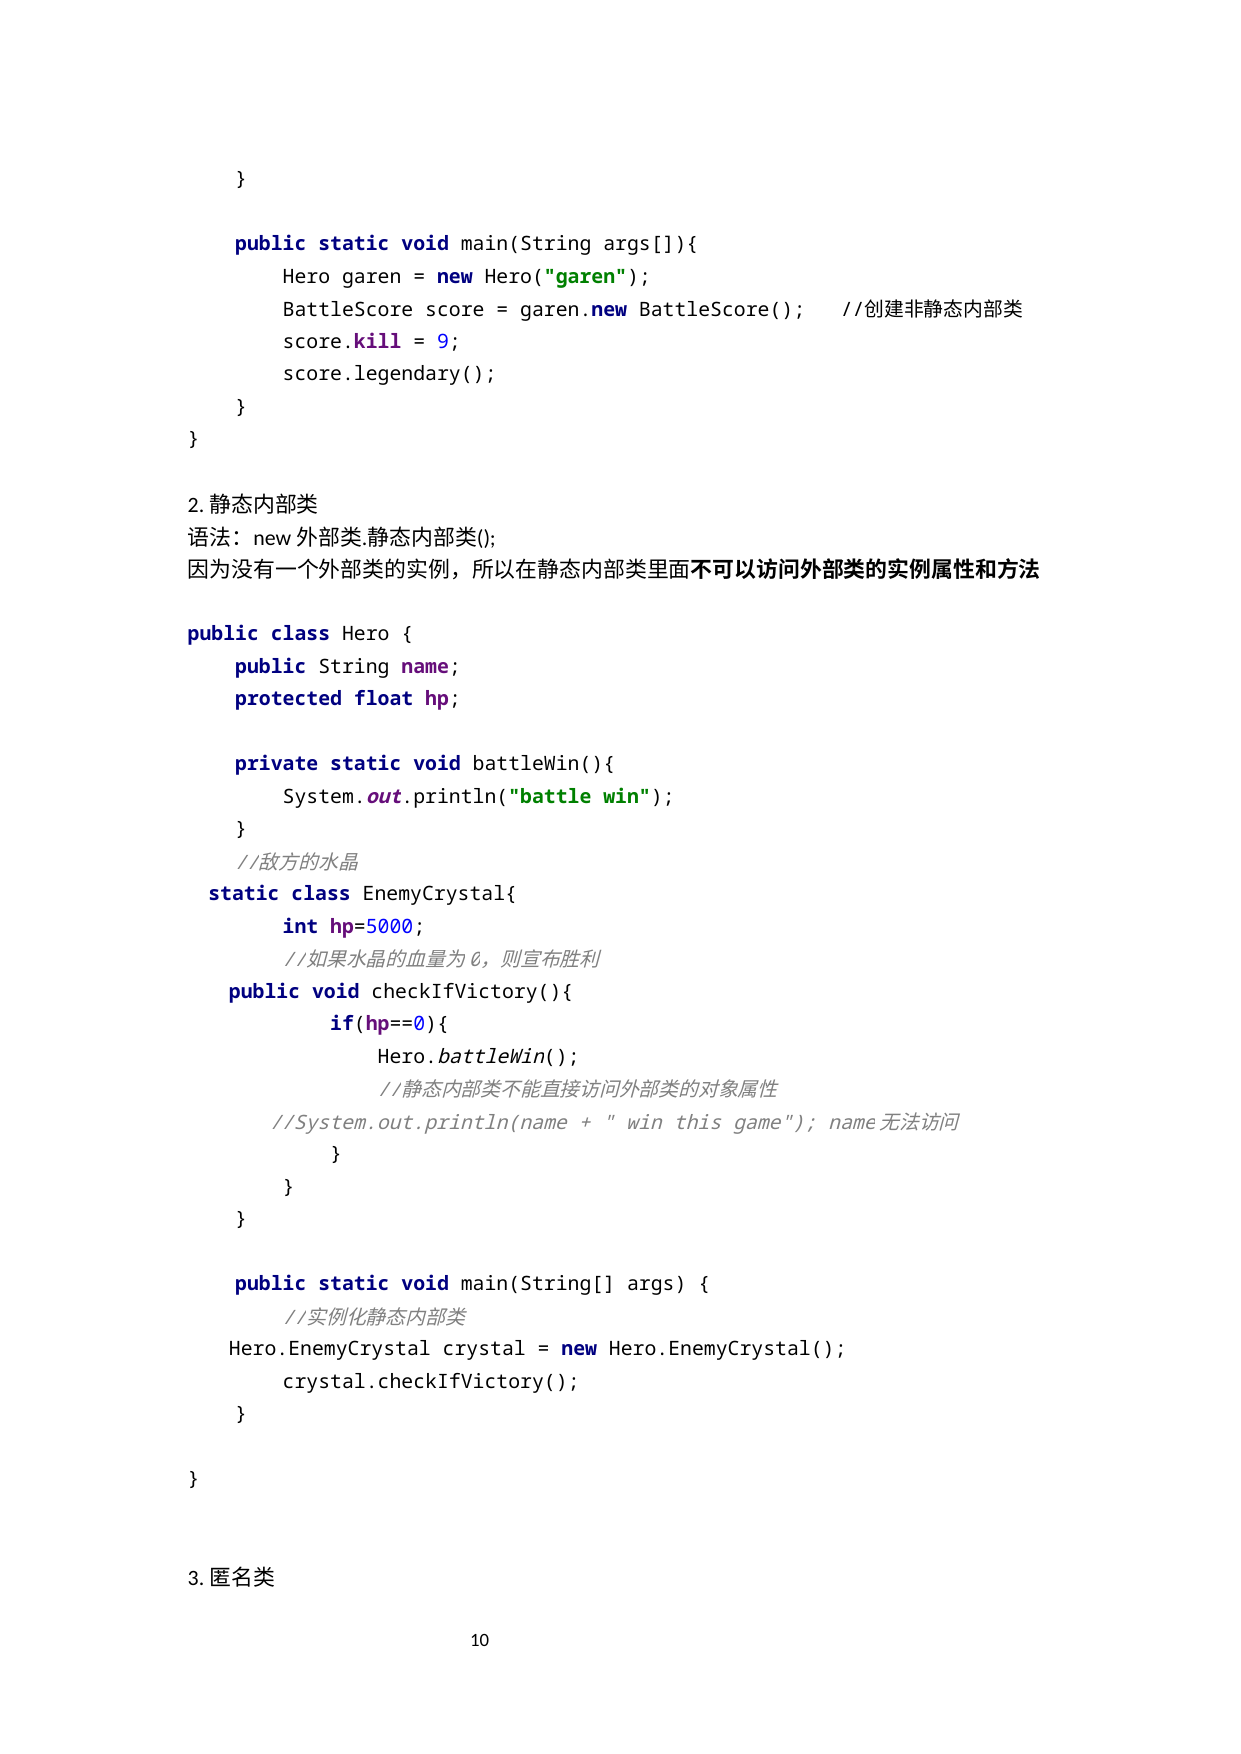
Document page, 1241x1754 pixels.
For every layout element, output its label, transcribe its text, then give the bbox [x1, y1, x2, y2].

list 匿名类 [187, 1559, 1053, 1592]
text public class Hero { public String name; protected float hp; private static void battleWin(){ System.out.println("battle win"); } //敌方的水晶 static class EnemyCrystal{ int hp=5000; //如果水晶的血量为0，则宣布胜利 public void checkIfVictory(){ if(hp==0){ Hero.battleWin(); //静态内部类不能直接访问外部类的对象属性 //System.out.println(name + " win this game"); name无法访问 } } } public static void main(String[] args) { //实例化静态内部类 Hero.EnemyCrystal crystal = new Hero.EnemyCrystal(); crystal.checkIfVictory(); } } [187, 617, 1053, 1494]
list 因为没有一个外部类的实例，所以在静态内部类里面不可以访问外部类的实例属性和方法 [187, 552, 1053, 584]
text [187, 162, 1053, 454]
list 语法：new 外部类.静态内部类(); [187, 519, 1053, 552]
list 静态内部类 [187, 487, 1053, 519]
